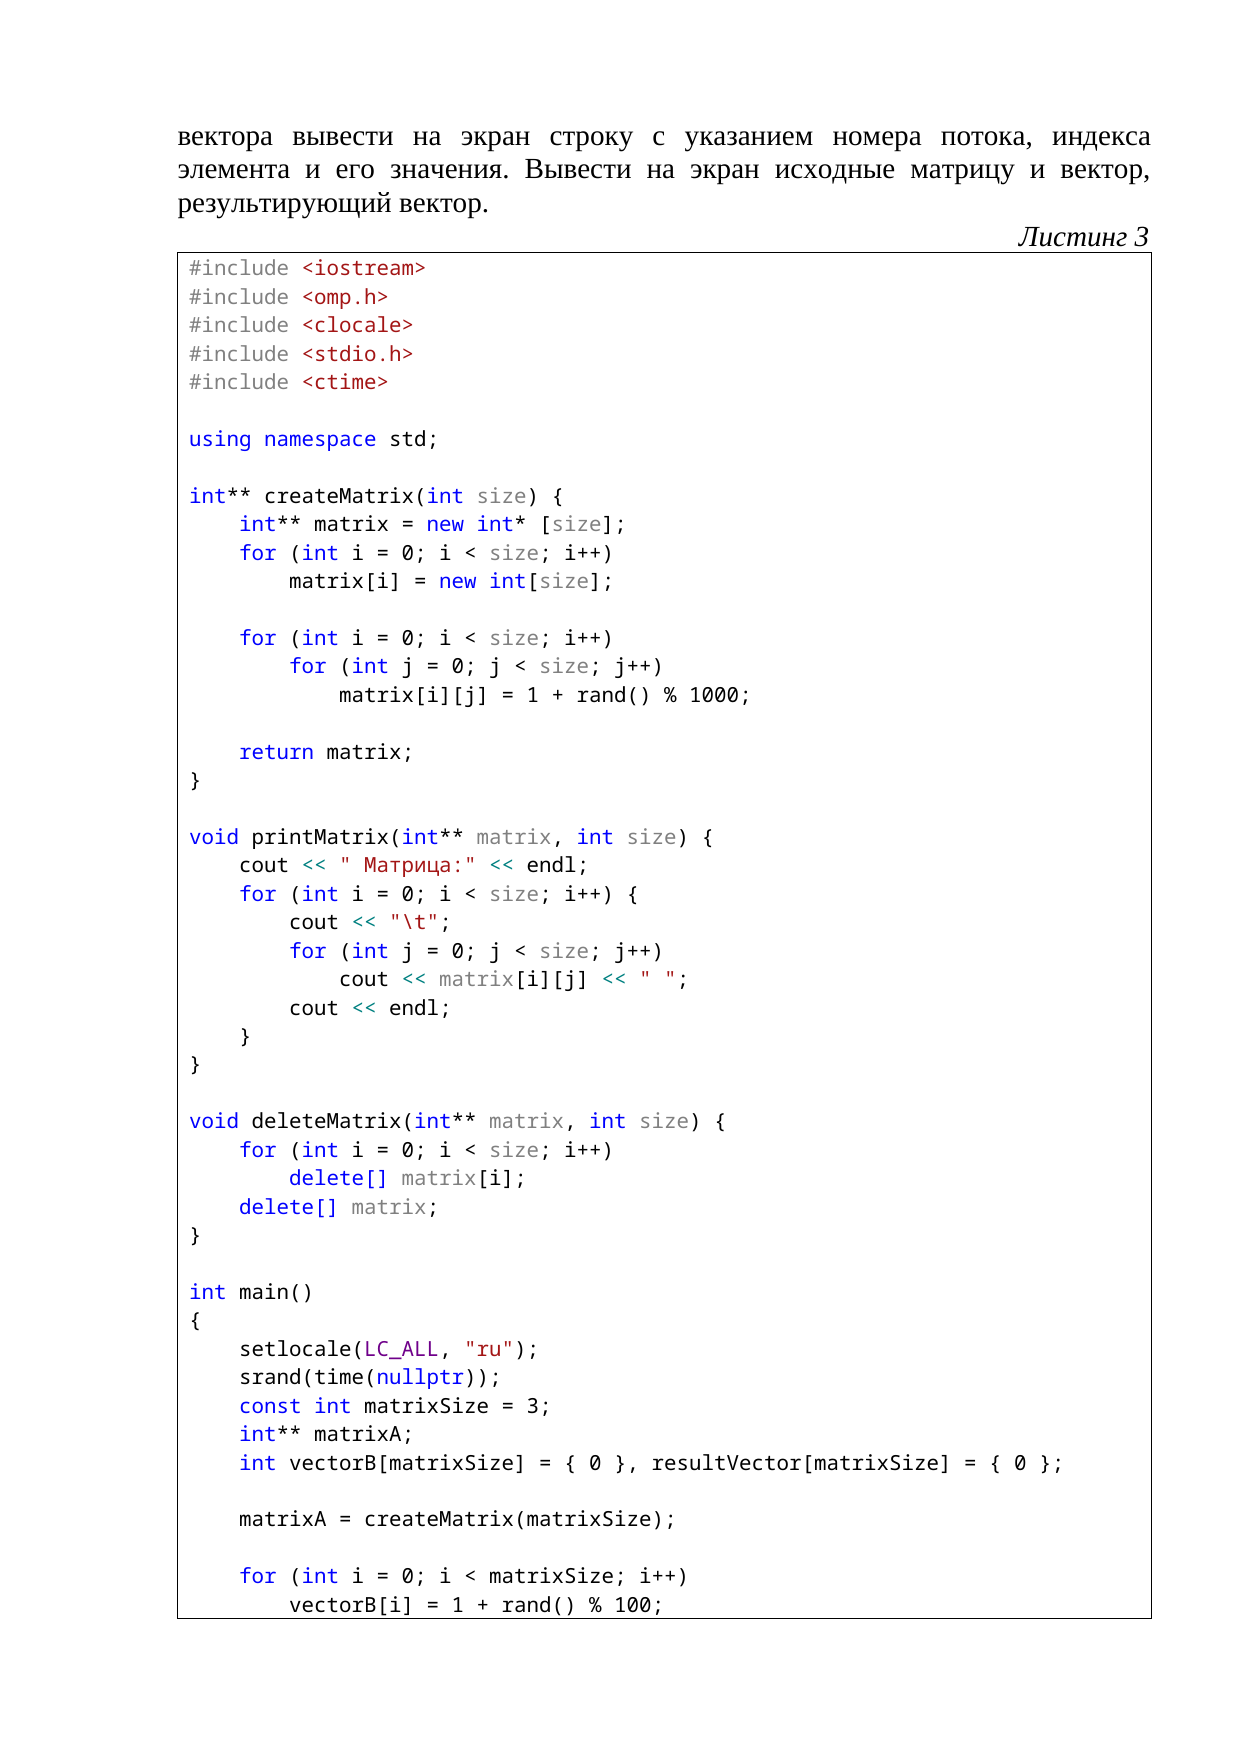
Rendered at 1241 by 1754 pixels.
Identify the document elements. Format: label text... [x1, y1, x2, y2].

list Листинг 3 [177, 219, 1152, 252]
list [177, 118, 1152, 219]
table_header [178, 253, 1151, 1618]
